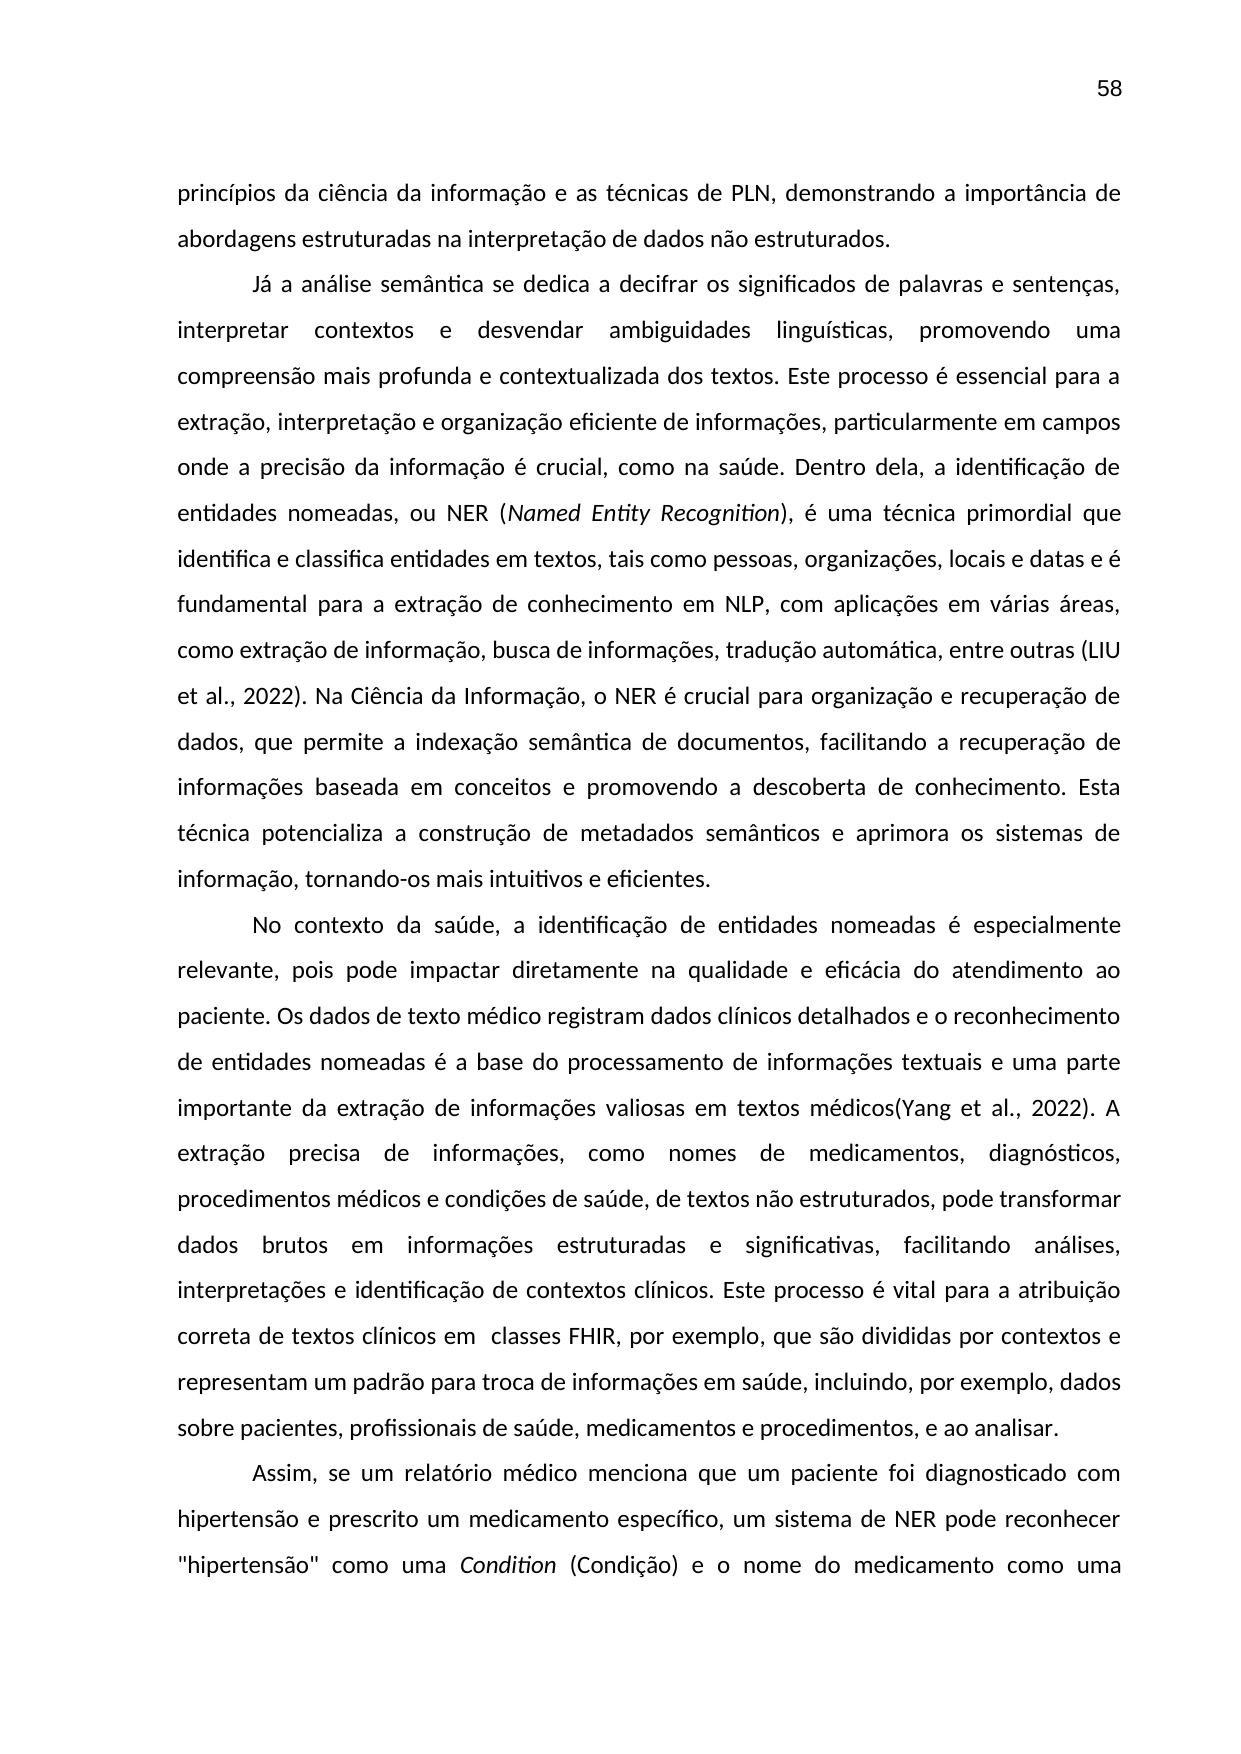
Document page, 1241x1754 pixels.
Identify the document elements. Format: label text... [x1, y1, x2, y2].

text No contexto da saúde, a identificação de entidades nomeadas é especialmente relevante, pois pode impactar diretamente na qualidade e eficácia do atendimento ao paciente. Os dados de texto médico registram dados clínicos detalhados e o reconhecimento de entidades nomeadas é a base do processamento de informações textuais e uma parte importante da extração de informações valiosas em textos médicos(Yang et al., 2022). A extração precisa de informações, como nomes de medicamentos, diagnósticos, procedimentos médicos e condições de saúde, de textos não estruturados, pode transformar dados brutos em informações estruturadas e significativas, facilitando análises, interpretações e identificação de contextos clínicos. Este processo é vital para a atribuição correta de textos clínicos em classes FHIR, por exemplo, que são divididas por contextos e representam um padrão para troca de informações em saúde, incluindo, por exemplo, dados sobre pacientes, profissionais de saúde, medicamentos e procedimentos, e ao analisar. [177, 909, 1122, 1442]
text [177, 1457, 1122, 1579]
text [177, 177, 1122, 253]
text Já a análise semântica se dedica a decifrar os significados de palavras e sentenças, interpretar contextos e desvendar ambiguidades linguísticas, promovendo uma compreensão mais profunda e contextualizada dos textos. Este processo é essencial para a extração, interpretação e organização eficiente de informações, particularmente em campos onde a precisão da informação é crucial, como na saúde. Dentro dela, a identificação de entidades nomeadas, ou NER (Named Entity Recognition), é uma técnica primordial que identifica e classifica entidades em textos, tais como pessoas, organizações, locais e datas e é fundamental para a extração de conhecimento em NLP, com aplicações em várias áreas, como extração de informação, busca de informações, tradução automática, entre outras (LIU et al., 2022). Na Ciência da Informação, o NER é crucial para organização e recuperação de dados, que permite a indexação semântica de documentos, facilitando a recuperação de informações baseada em conceitos e promovendo a descoberta de conhecimento. Esta técnica potencializa a construção de metadados semânticos e aprimora os sistemas de informação, tornando-os mais intuitivos e eficientes. [177, 268, 1122, 893]
